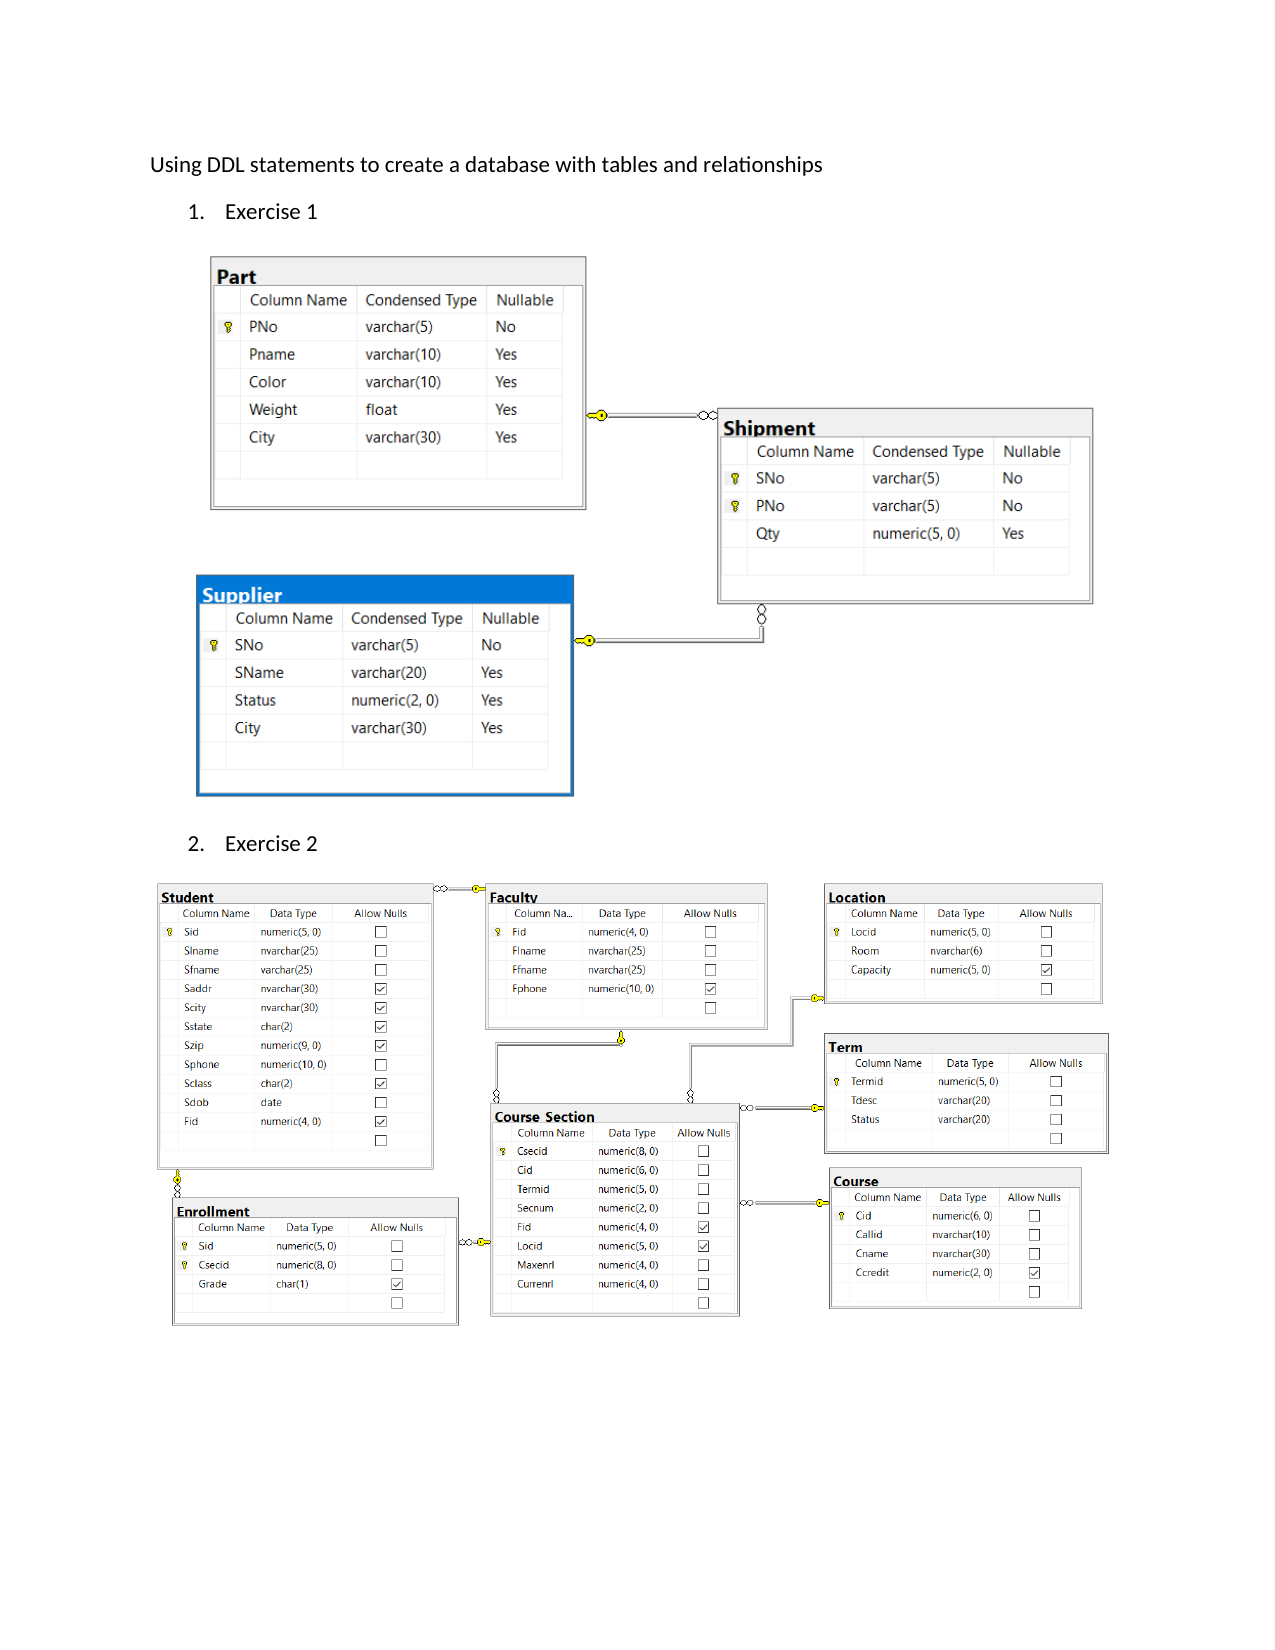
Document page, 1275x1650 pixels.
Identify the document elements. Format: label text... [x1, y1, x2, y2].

picture [150, 876, 1124, 1335]
picture [150, 243, 1125, 811]
text Using DDL statements to create a database with tables and relationships [150, 150, 1125, 178]
list Exercise 2 [187, 829, 1125, 857]
list Exercise 1 [187, 197, 1125, 225]
